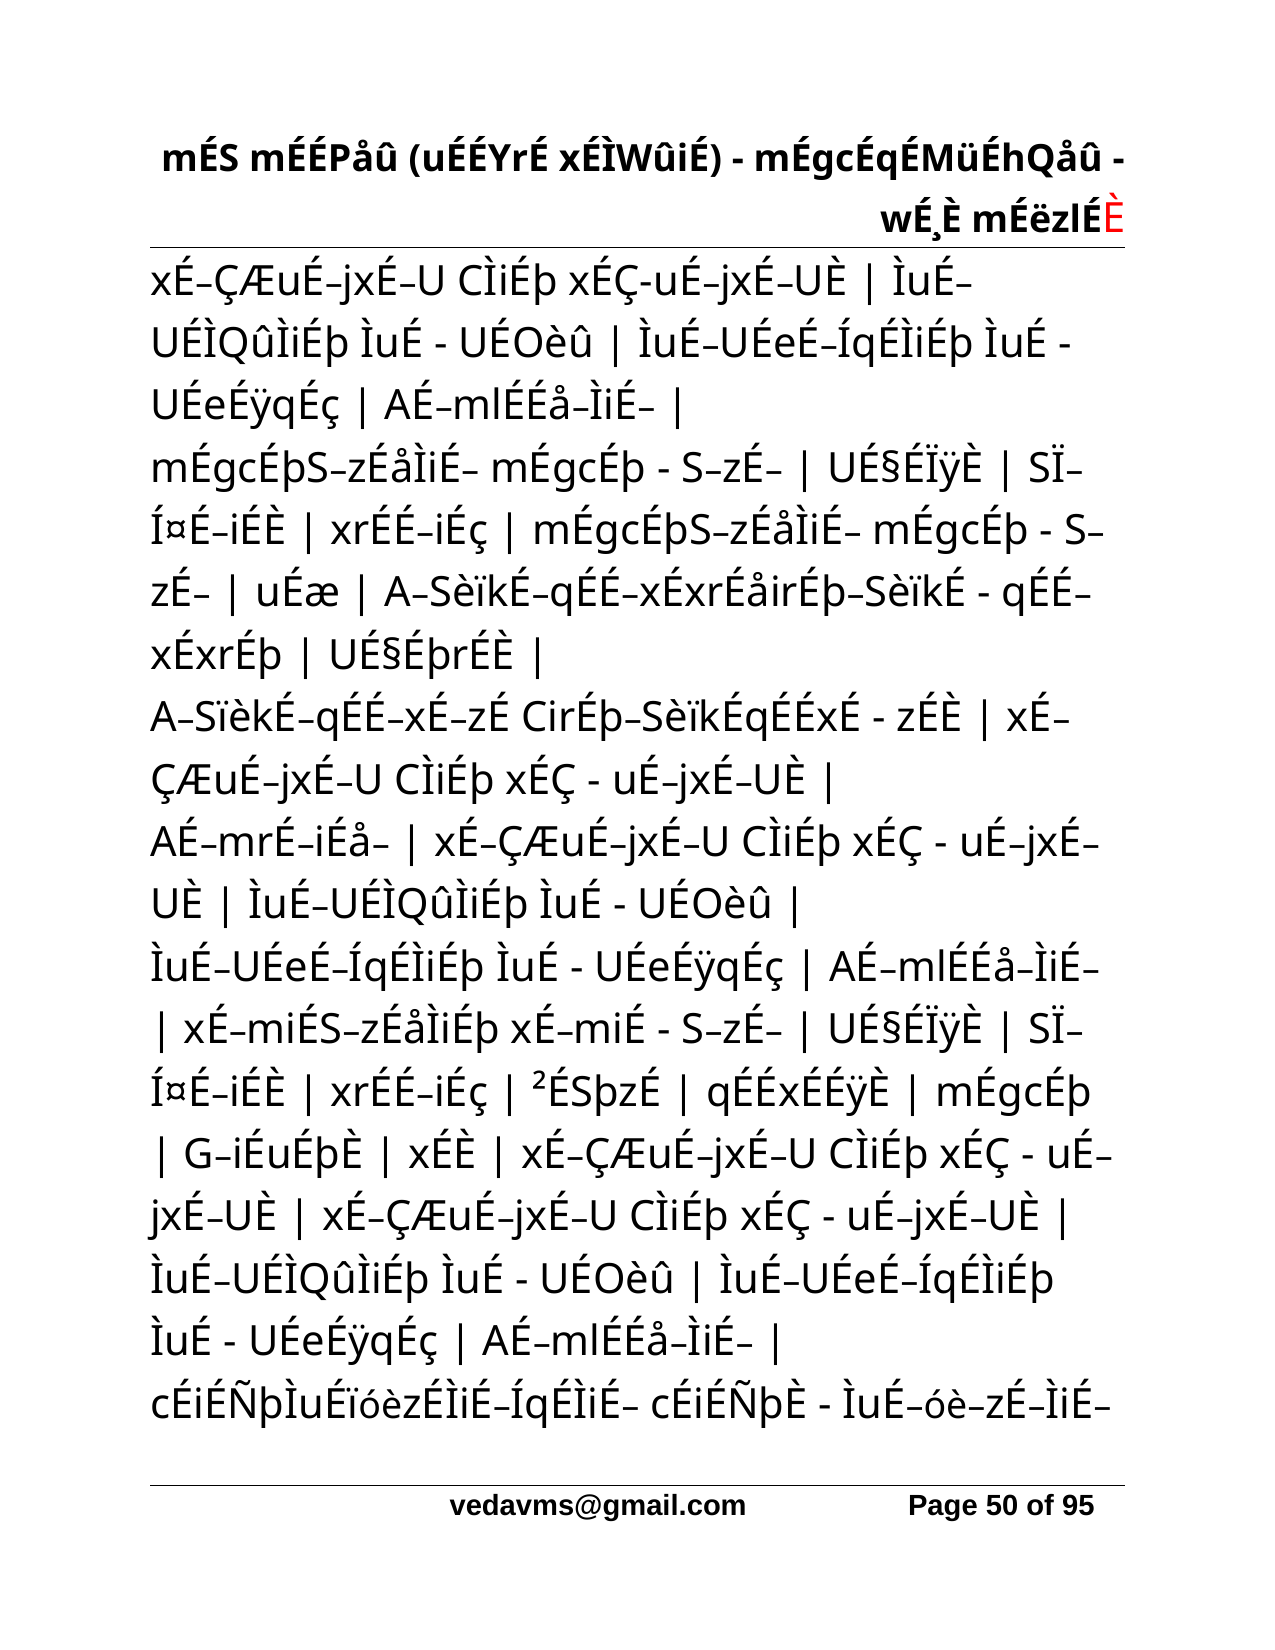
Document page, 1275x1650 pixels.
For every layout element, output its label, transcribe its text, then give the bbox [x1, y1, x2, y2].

text ÌuÉ–UÉeÉ–ÍqÉÌiÉþ ÌuÉ - UÉeÉÿqÉç | AÉ–mlÉÉå–ÌiÉ– | xÉ–miÉS–zÉåÌiÉþ xÉ–miÉ - S–zÉ– | UÉ§ÉÏÿÈ | SÏ–Í¤É–iÉÈ | xrÉÉ–iÉç | ²ÉSþzÉ | qÉÉxÉÉÿÈ | mÉgcÉþ | G–iÉuÉþÈ | xÉÈ | xÉ–ÇÆuÉ–jxÉ–U CÌiÉþ xÉÇ - uÉ–jxÉ–UÈ | xÉ–ÇÆuÉ–jxÉ–U CÌiÉþ xÉÇ - uÉ–jxÉ–UÈ | [150, 937, 1125, 1243]
text AÉ–mrÉ–iÉå– | xÉ–ÇÆuÉ–jxÉ–U CÌiÉþ xÉÇ - uÉ–jxÉ–UÈ | ÌuÉ–UÉÌQûÌiÉþ ÌuÉ - UÉOèû | [150, 812, 1125, 931]
text mÉgcÉþS–zÉåÌiÉ– mÉgcÉþ - S–zÉ– | UÉ§ÉÏÿÈ | SÏ–Í¤É–iÉÈ | xrÉÉ–iÉç | mÉgcÉþS–zÉåÌiÉ– mÉgcÉþ - S–zÉ– | uÉæ | A–SèïkÉ–qÉÉ–xÉxrÉåirÉþ–SèïkÉ - qÉÉ–xÉxrÉþ | UÉ§ÉþrÉÈ | [150, 437, 1125, 681]
text A–SïèkÉ–qÉÉ–xÉ–zÉ CirÉþ–SèïkÉqÉÉxÉ - zÉÈ | xÉ–ÇÆuÉ–jxÉ–U CÌiÉþ xÉÇ - uÉ–jxÉ–UÈ | [150, 687, 1125, 806]
